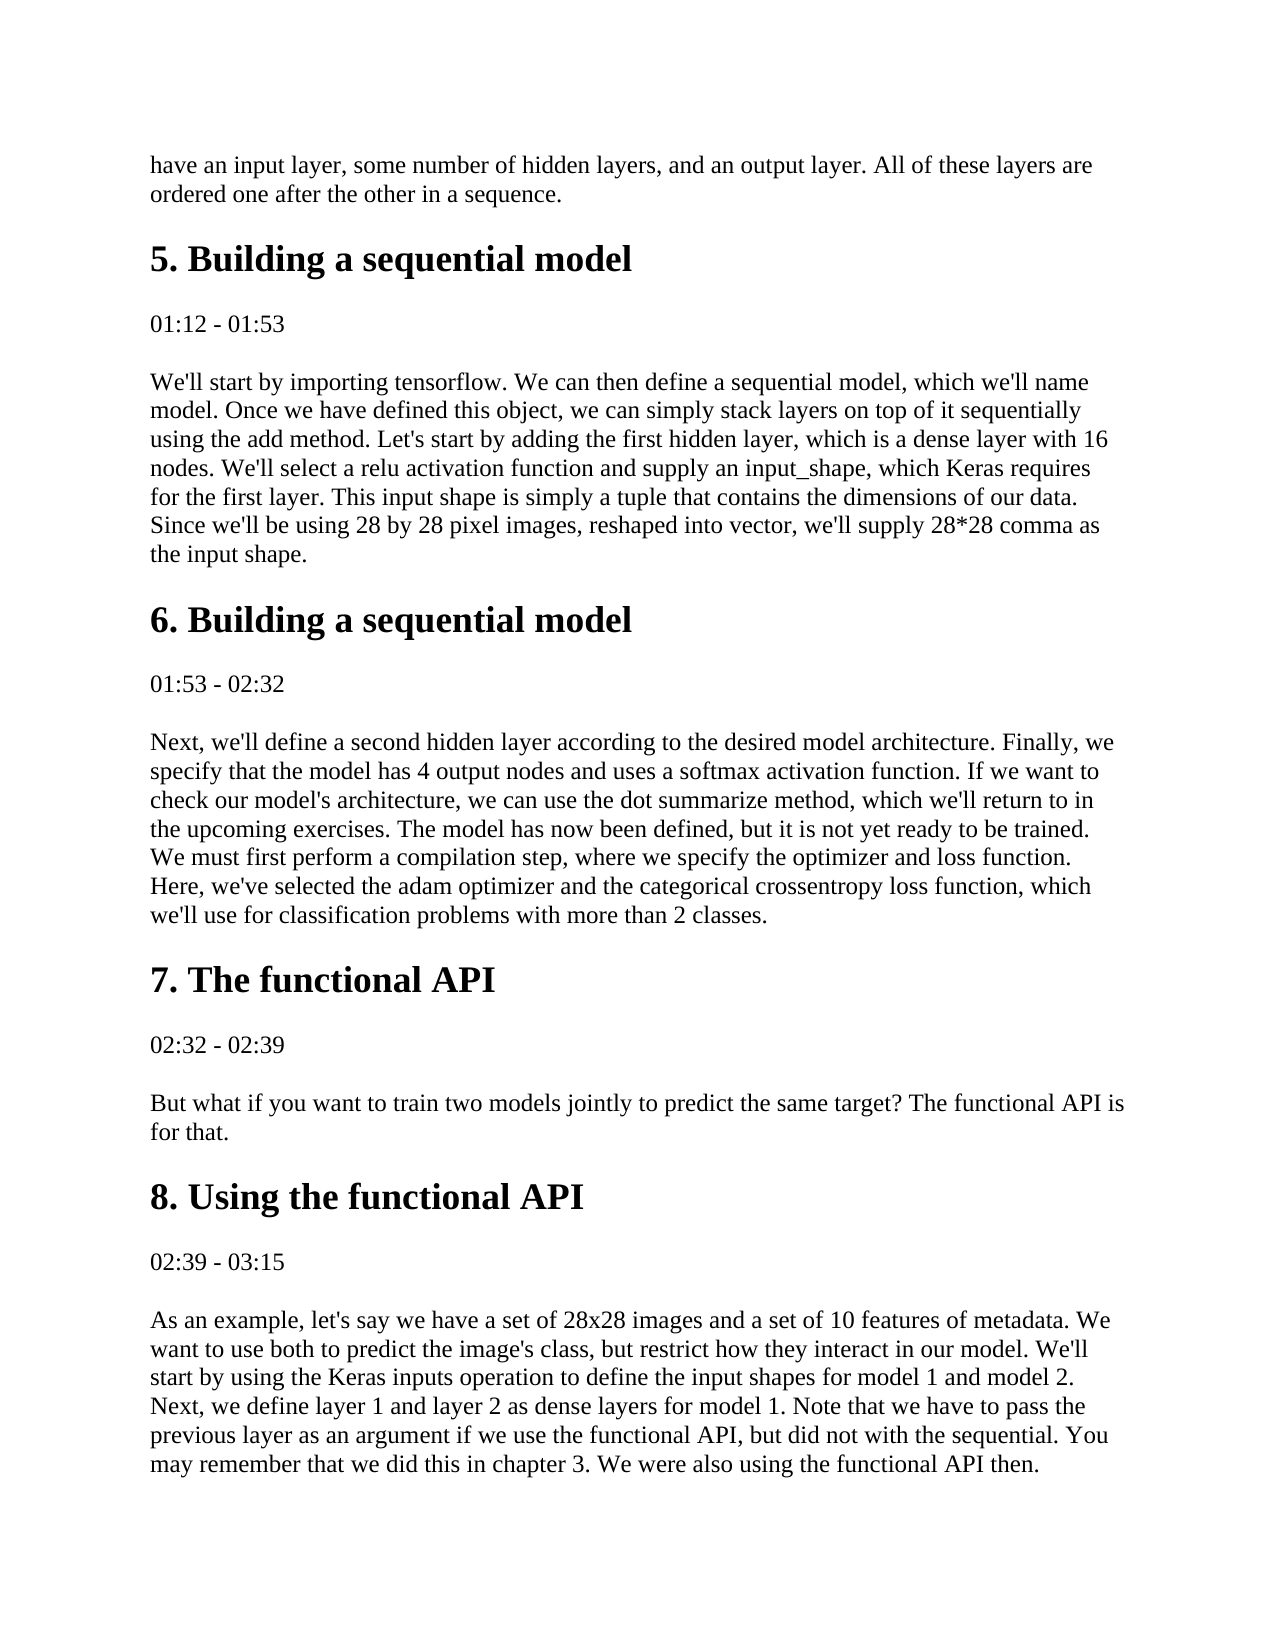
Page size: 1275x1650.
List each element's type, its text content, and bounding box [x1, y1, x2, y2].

text 01:53 - 02:32 [150, 669, 1125, 698]
text But what if you want to train two models jointly to predict the same target? The functional API is for that. [150, 1088, 1125, 1146]
text As an example, let's say we have a set of 28x28 images and a set of 10 features of metadata. We want to use both to predict the image's class, but restrict how they interact in our model. We'll start by using the Keras inputs operation to define the input shapes for model 1 and model 2. Next, we define layer 1 and layer 2 as dense layers for model 1. Note that we have to pass the previous layer as an argument if we use the functional API, but did not with the sequential. You may remember that we did this in chapter 3. We were also using the functional API then. [150, 1305, 1125, 1477]
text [150, 150, 1125, 207]
text 02:39 - 03:15 [150, 1247, 1125, 1276]
text 01:12 - 01:53 [150, 309, 1125, 338]
text We'll start by importing tensorflow. We can then define a sequential model, which we'll name model. Once we have defined this object, we can simply stack layers on top of it sequentially using the add method. Let's start by adding the first hidden layer, which is a dense layer with 16 nodes. We'll select a relu activation function and supply an input_shape, which Keras requires for the first layer. This input shape is simply a tuple that contains the dimensions of our data. Since we'll be using 28 by 28 pixel images, reshaped into vector, we'll supply 28*28 comma as the input shape. [150, 367, 1125, 568]
text 7. The functional API [150, 958, 1125, 1001]
text 6. Building a sequential model [150, 597, 1125, 640]
text Next, we'll define a second hidden layer according to the desired model architecture. Finally, we specify that the model has 4 output nodes and uses a softmax activation function. If we want to check our model's architecture, we can use the dot summarize method, which we'll return to in the upcoming exercises. The model has now been defined, but it is not yet ready to be trained. We must first perform a compilation step, where we specify the optimizer and loss function. Here, we've selected the adam optimizer and the categorical crossentropy loss function, which we'll use for classification problems with more than 2 classes. [150, 727, 1125, 929]
text 02:32 - 02:39 [150, 1030, 1125, 1059]
text 5. Building a sequential model [150, 237, 1125, 280]
text 8. Using the functional API [150, 1175, 1125, 1218]
